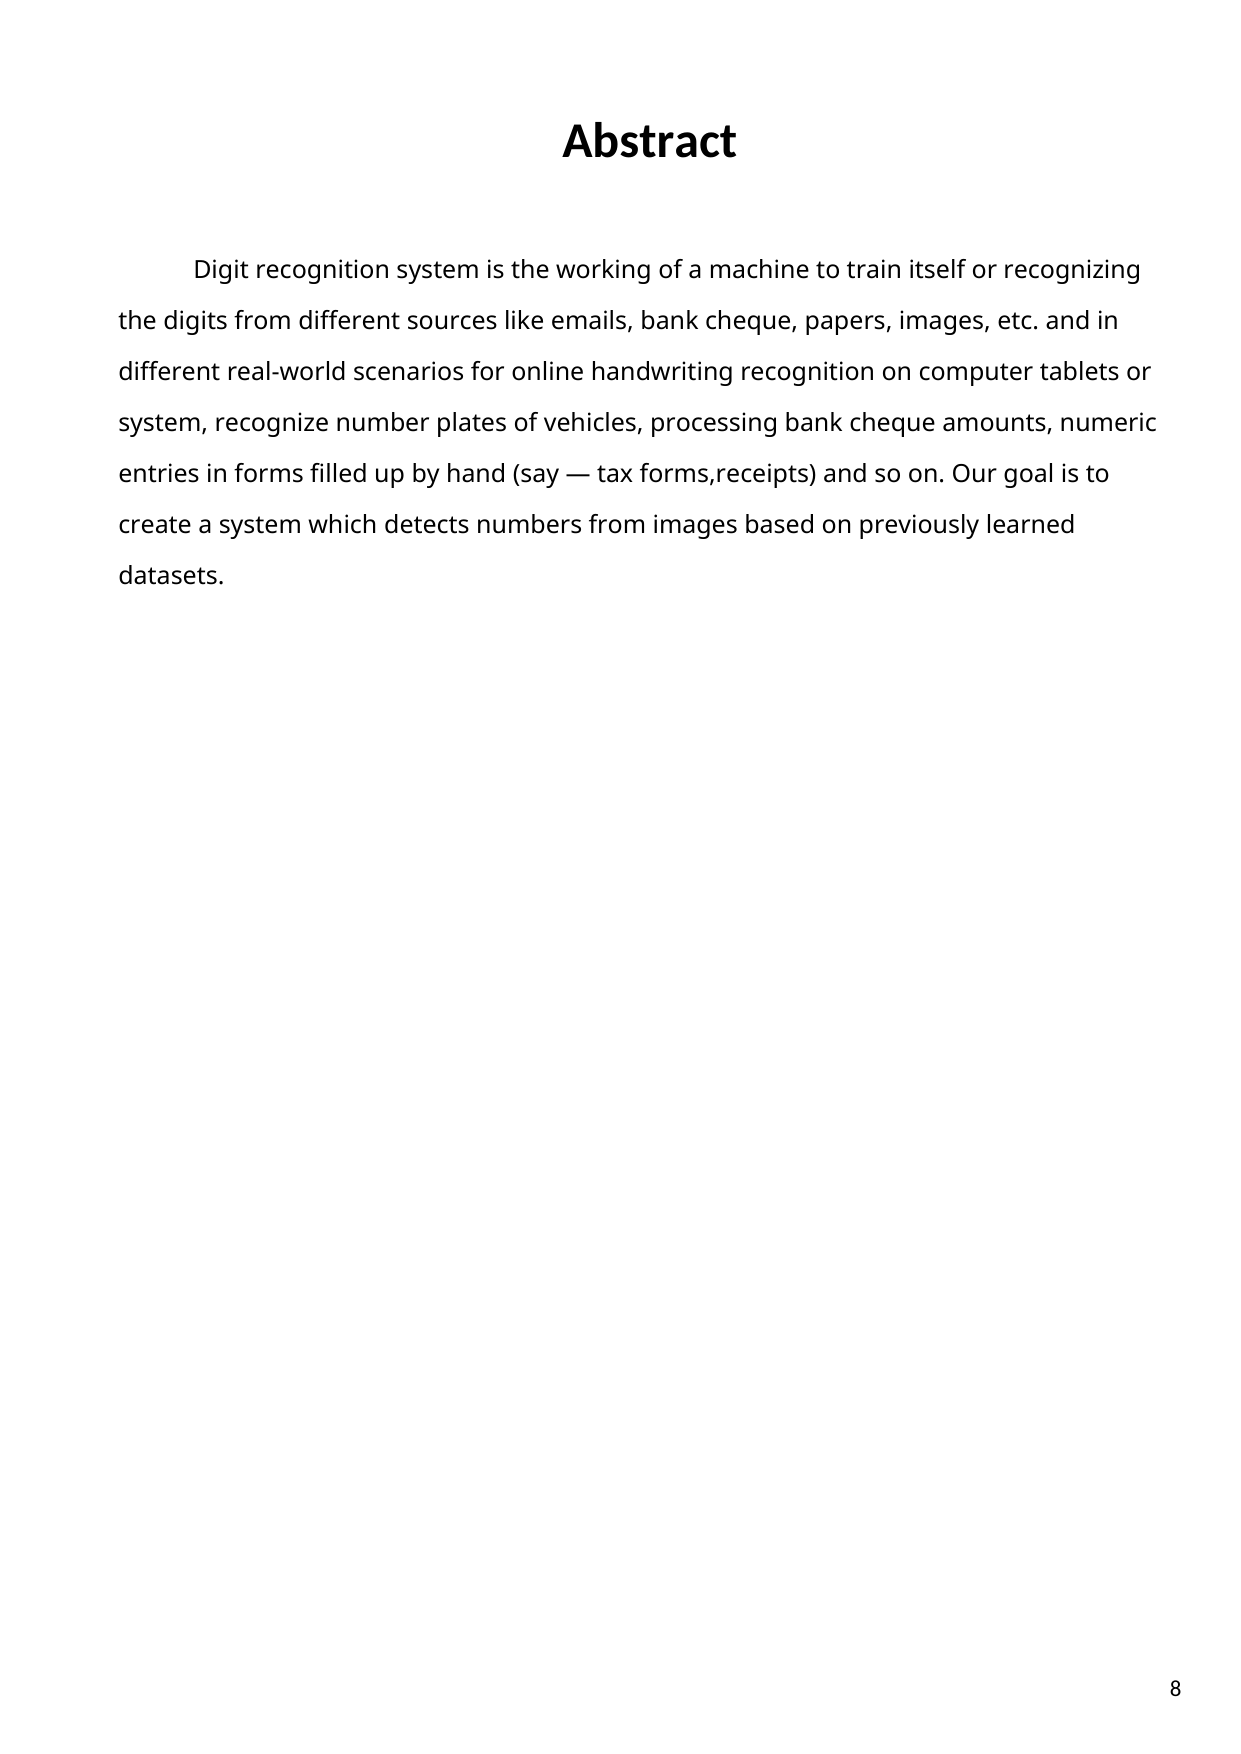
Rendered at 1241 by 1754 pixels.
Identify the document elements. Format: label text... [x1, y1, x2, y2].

subtitle Abstract [118, 109, 1181, 170]
text Digit recognition system is the working of a machine to train itself or recognizing the digits from different sources like emails, bank cheque, papers, images, etc. and in different real-world scenarios for online handwriting recognition on computer tablets or system, recognize number plates of vehicles, processing bank cheque amounts, numeric entries in forms filled up by hand (say — tax forms,receipts) and so on. Our goal is to create a system which detects numbers from images based on previously learned datasets. [118, 252, 1181, 592]
